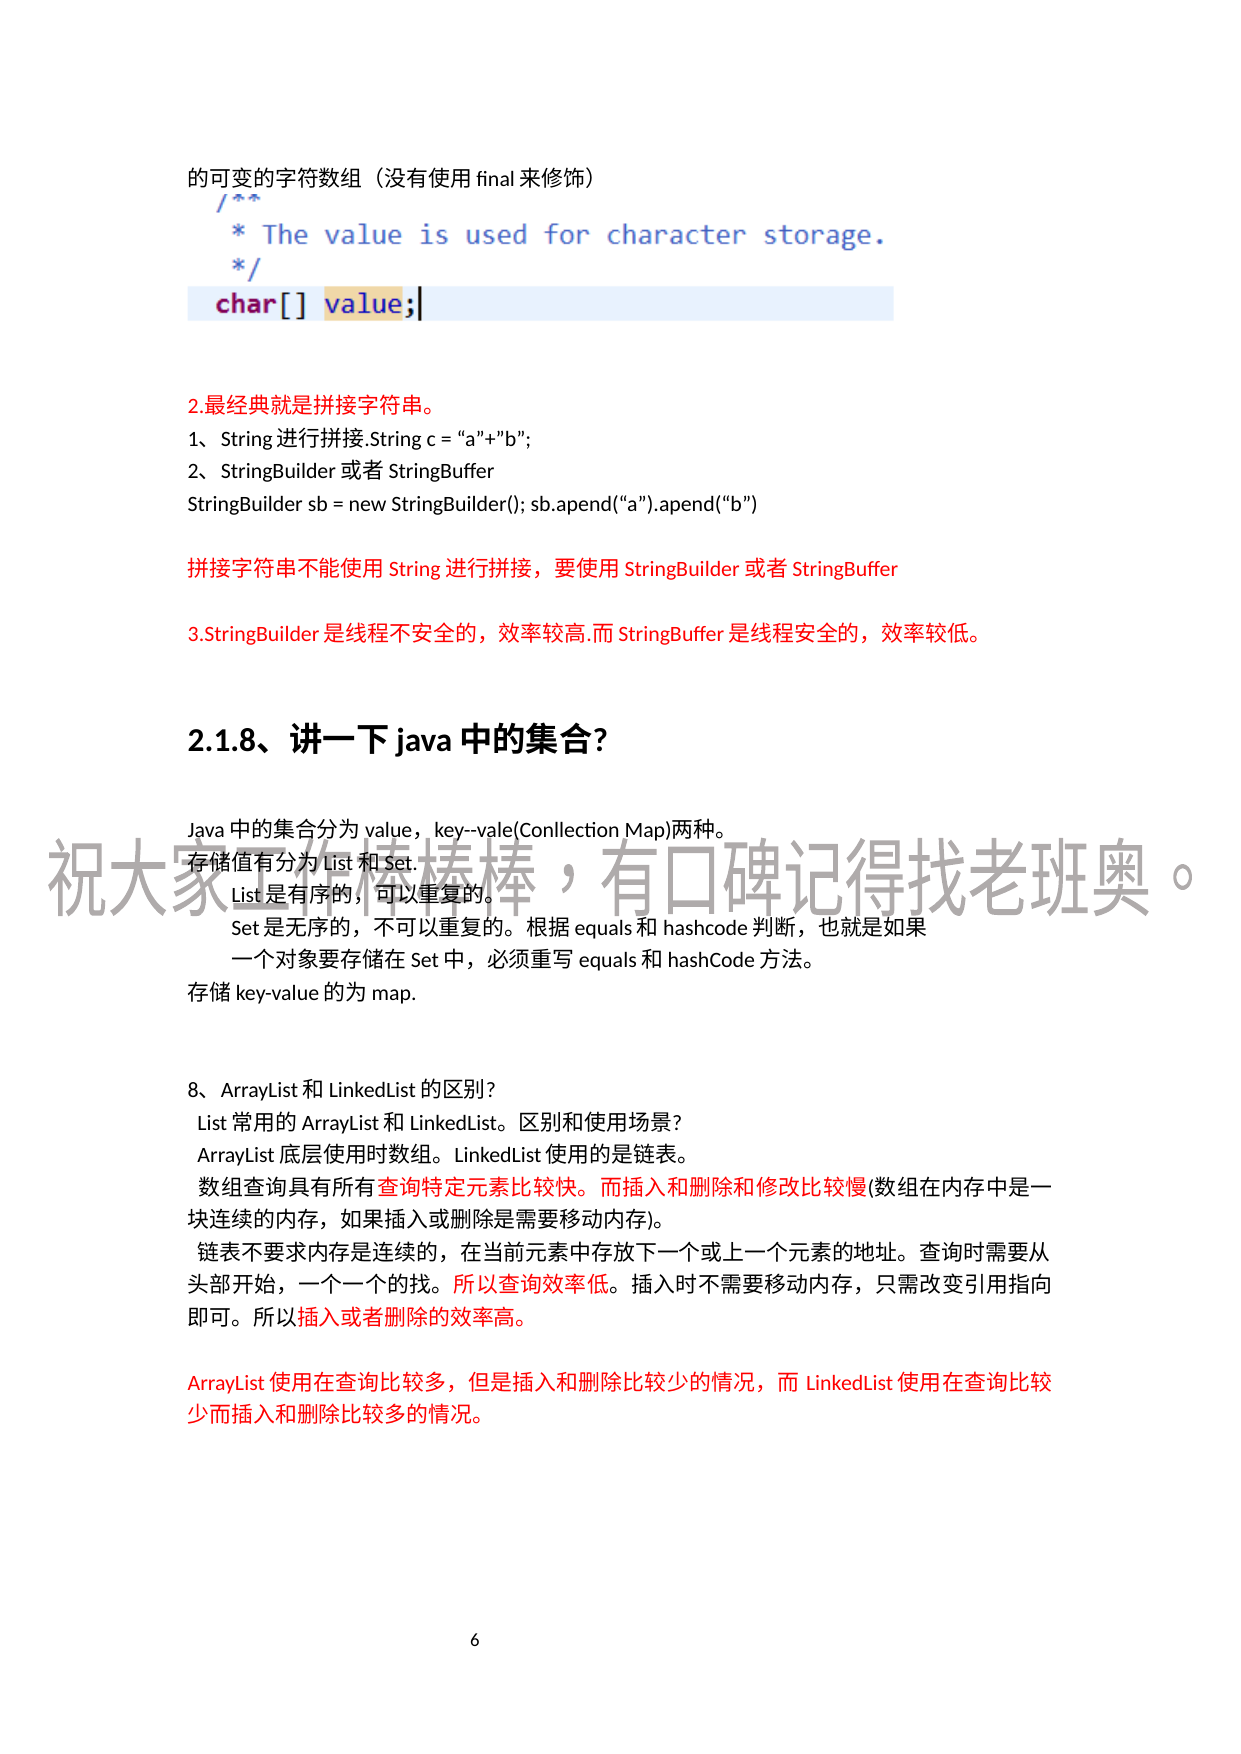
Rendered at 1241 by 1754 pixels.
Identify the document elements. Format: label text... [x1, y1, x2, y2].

subtitle 2.1.8、讲一下java中的集合? [187, 707, 1053, 772]
text 存储key-value的为map. [187, 976, 1053, 1009]
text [187, 162, 1053, 194]
text StringBuilder sb = new StringBuilder(); sb.apend(“a”).apend(“b”) [187, 487, 1053, 519]
list StringBuilder或者StringBuffer [187, 454, 1053, 487]
list String进行拼接.String c = “a”+”b”; [187, 422, 1053, 454]
text 数组查询具有所有查询特定元素比较快。而插入和删除和修改比较慢(数组在内存中是一块连续的内存，如果插入或删除是需要移动内存)。 [187, 1171, 1053, 1236]
picture [187, 194, 894, 343]
text 拼接字符串不能使用String进行拼接，要使用StringBuilder或者StringBuffer [187, 552, 1053, 584]
text 3.StringBuilder是线程不安全的，效率较高.而StringBuffer是线程安全的，效率较低。 [187, 617, 1053, 649]
text 2.最经典就是拼接字符串。 [187, 389, 1053, 422]
text List是有序的，可以重复的。 [187, 879, 1053, 911]
text ArrayList底层使用时数组。LinkedList使用的是链表。 [187, 1139, 1053, 1171]
text ArrayList使用在查询比较多，但是插入和删除比较少的情况，而LinkedList使用在查询比较少而插入和删除比较多的情况。 [187, 1366, 1053, 1431]
text List常用的ArrayList和LinkedList。区别和使用场景? [187, 1106, 1053, 1139]
text Java中的集合分为value，key--vale(Conllection Map)两种。 [187, 814, 1053, 846]
text 存储值有分为List 和Set. [187, 846, 1053, 879]
text 一个对象要存储在Set中，必须重写equals和hashCode方法。 [187, 944, 1053, 976]
list ArrayList和LinkedList的区别? [187, 1074, 1053, 1106]
text 链表不要求内存是连续的，在当前元素中存放下一个或上一个元素的地址。查询时需要从头部开始，一个一个的找。所以查询效率低。插入时不需要移动内存，只需改变引用指向即可。所以插入或者删除的效率高。 [187, 1236, 1053, 1334]
text Set是无序的，不可以重复的。根据equals和hashcode判断，也就是如果 [187, 911, 1053, 944]
